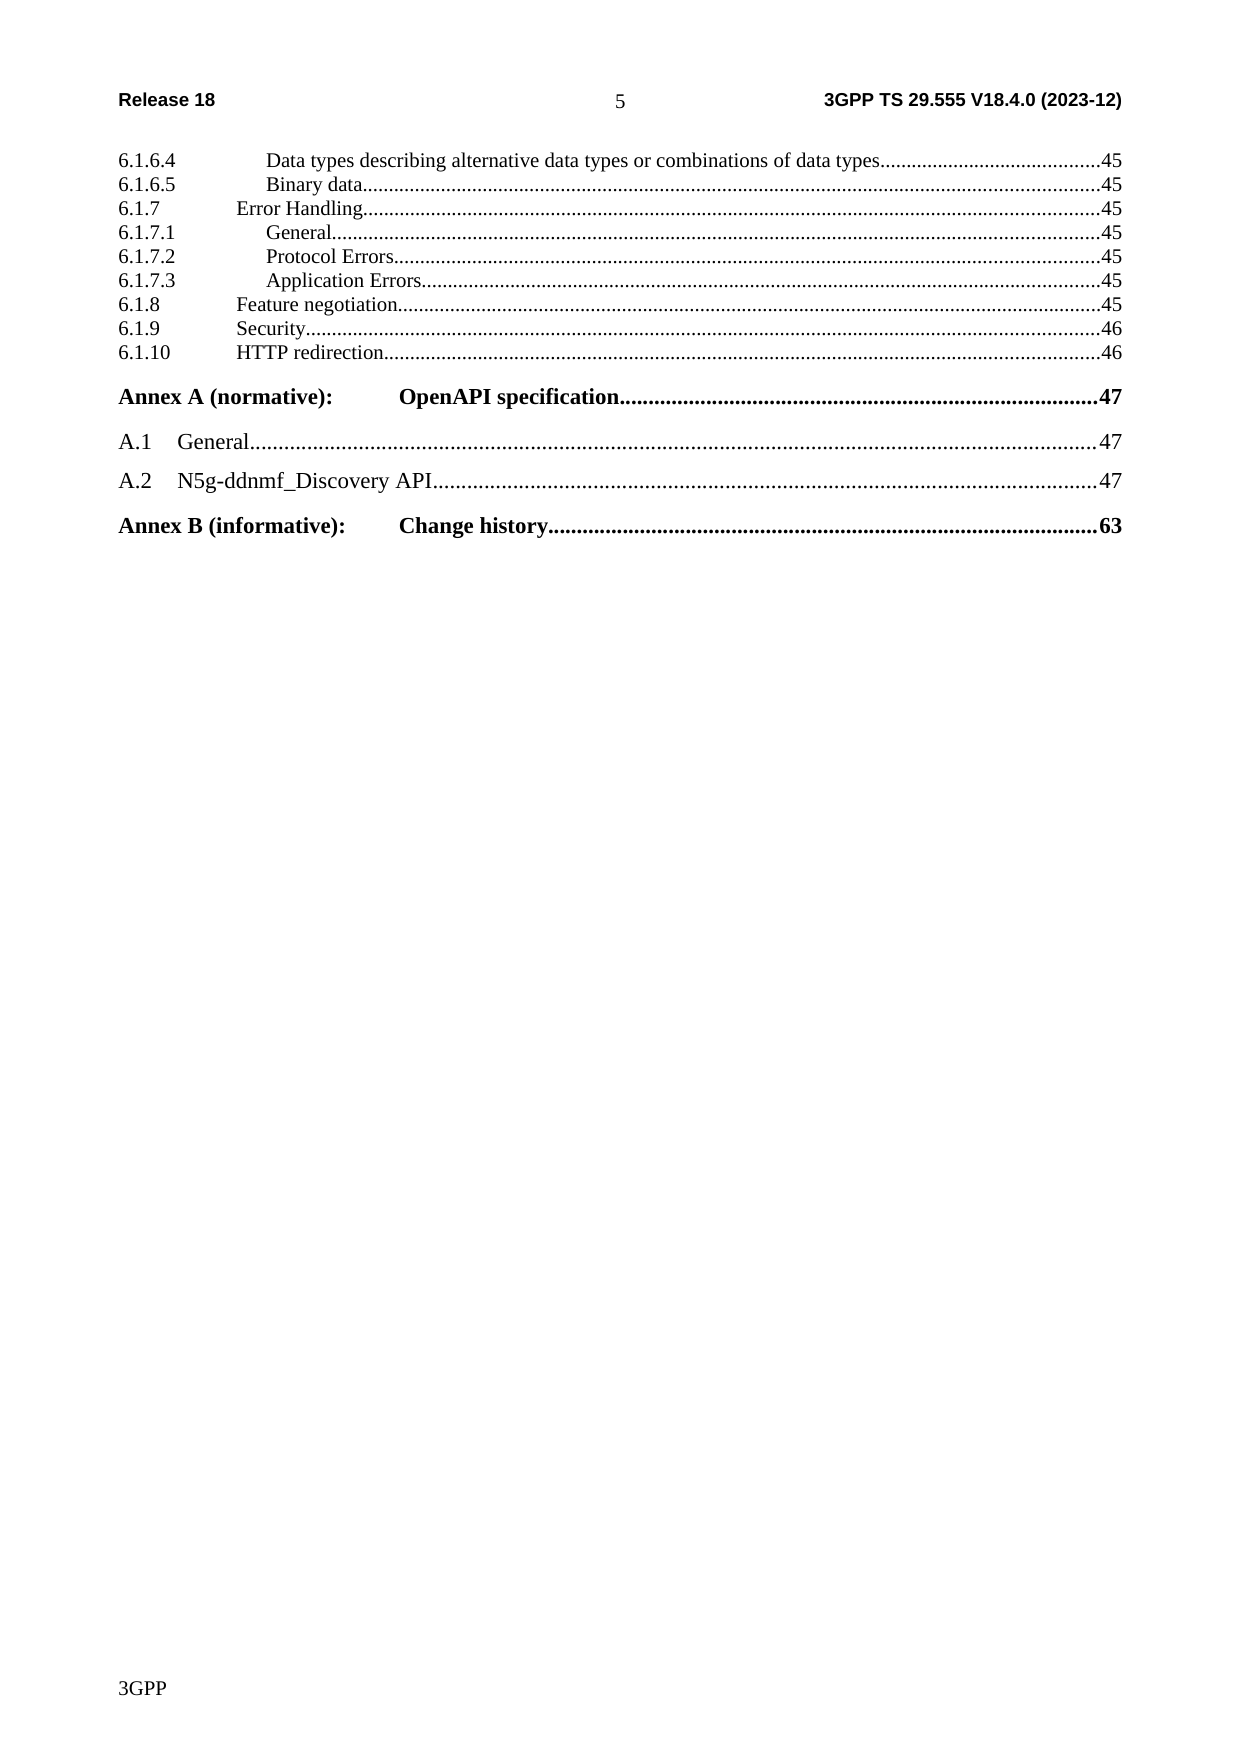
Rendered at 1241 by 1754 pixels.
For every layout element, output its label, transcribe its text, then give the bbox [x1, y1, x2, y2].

text Annex B (informative): Change history 63 [118, 512, 1122, 538]
text A.1 General 47 [118, 428, 1078, 454]
text 6.1.7.2 Protocol Errors 45 [118, 244, 1122, 268]
text 6.1.6.5 Binary data 45 [118, 172, 1122, 196]
text 6.1.9 Security 46 [118, 316, 1122, 340]
text 6.1.6.4 Data types describing alternative data types or combinations of data types 45 [118, 147, 1122, 172]
text 6.1.8 Feature negotiation 45 [118, 292, 1122, 316]
text 6.1.7.3 Application Errors 45 [118, 268, 1122, 292]
text 6.1.10 HTTP redirection 46 [118, 340, 1122, 364]
text 6.1.7 Error Handling 45 [118, 196, 1122, 220]
text Annex A (normative): OpenAPI specification 47 [118, 383, 1122, 409]
text A.2 N5g-ddnmf_Discovery API 47 [118, 467, 1078, 493]
text 6.1.7.1 General 45 [118, 220, 1122, 244]
